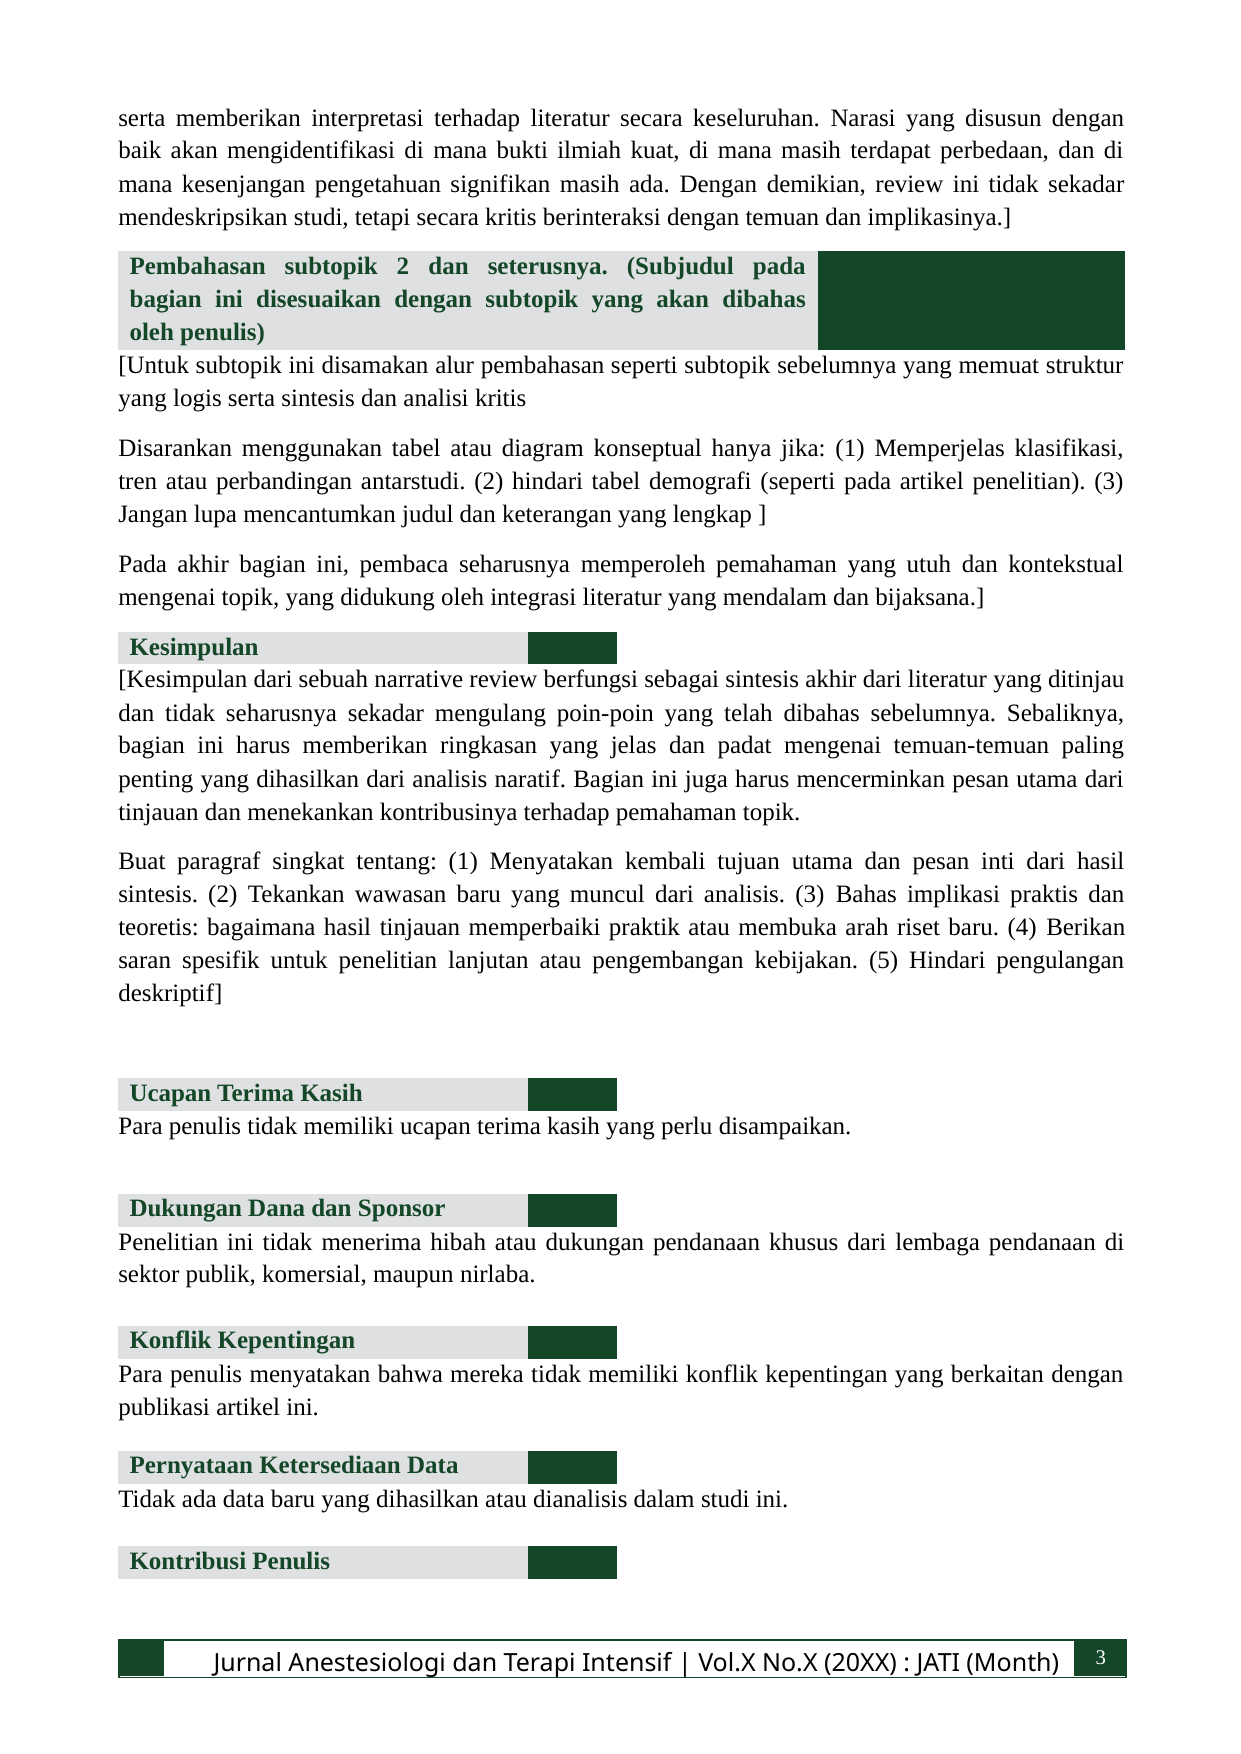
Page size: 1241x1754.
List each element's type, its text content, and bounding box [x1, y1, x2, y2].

text Para penulis menyatakan bahwa mereka tidak memiliki konflik kepentingan yang berkaitan dengan publikasi artikel ini. [118, 1359, 1125, 1420]
text [Untuk subtopik ini disamakan alur pembahasan seperti subtopik sebelumnya yang memuat struktur yang logis serta sintesis dan analisi kritis [118, 350, 1125, 412]
text [Kesimpulan dari sebuah narrative review berfungsi sebagai sintesis akhir dari literatur yang ditinjau dan tidak seharusnya sekadar mengulang poin-poin yang telah dibahas sebelumnya. Sebaliknya, bagian ini harus memberikan ringkasan yang jelas dan padat mengenai temuan-temuan paling penting yang dihasilkan dari analisis naratif. Bagian ini juga harus mencerminkan pesan utama dari tinjauan dan menekankan kontribusinya terhadap pemahaman topik. [118, 664, 1125, 825]
table_header [528, 1194, 617, 1227]
table_header Konflik Kepentingan [118, 1326, 528, 1359]
table_header Pernyataan Ketersediaan Data [118, 1451, 528, 1484]
table_header Pembahasan subtopik 2 dan seterusnya. (Subjudul pada bagian ini disesuaikan dengan subtopik yang akan dibahas oleh penulis) [118, 251, 818, 350]
table_header [818, 251, 1125, 350]
text Disarankan menggunakan tabel atau diagram konseptual hanya jika: (1) Memperjelas klasifikasi, tren atau perbandingan antarstudi. (2) hindari tabel demografi (seperti pada artikel penelitian). (3) Jangan lupa mencantumkan judul dan keterangan yang lengkap ] [118, 433, 1125, 528]
text Buat paragraf singkat tentang: (1) Menyatakan kembali tujuan utama dan pesan inti dari hasil sintesis. (2) Tekankan wawasan baru yang muncul dari analisis. (3) Bahas implikasi praktis dan teoretis: bagaimana hasil tinjauan memperbaiki praktik atau membuka arah riset baru. (4) Berikan saran spesifik untuk penelitian lanjutan atau pengembangan kebijakan. (5) Hindari pengulangan deskriptif] [118, 846, 1125, 1007]
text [118, 103, 1125, 230]
table_header [528, 1078, 617, 1111]
table_header Kontribusi Penulis [118, 1546, 528, 1579]
table_header Ucapan Terima Kasih [118, 1078, 528, 1111]
table_header Dukungan Dana dan Sponsor [118, 1194, 528, 1227]
text Para penulis tidak memiliki ucapan terima kasih yang perlu disampaikan. [118, 1111, 1125, 1139]
text Tidak ada data baru yang dihasilkan atau dianalisis dalam studi ini. [118, 1484, 1125, 1512]
table_header [528, 632, 617, 664]
text Penelitian ini tidak menerima hibah atau dukungan pendanaan khusus dari lembaga pendanaan di sektor publik, komersial, maupun nirlaba. [118, 1227, 1125, 1288]
text Pada akhir bagian ini, pembaca seharusnya memperoleh pemahaman yang utuh dan kontekstual mengenai topik, yang didukung oleh integrasi literatur yang mendalam dan bijaksana.] [118, 549, 1125, 611]
table_header [528, 1326, 617, 1359]
table_header Kesimpulan [118, 632, 528, 664]
table_header [528, 1451, 617, 1484]
table_header [528, 1546, 617, 1579]
